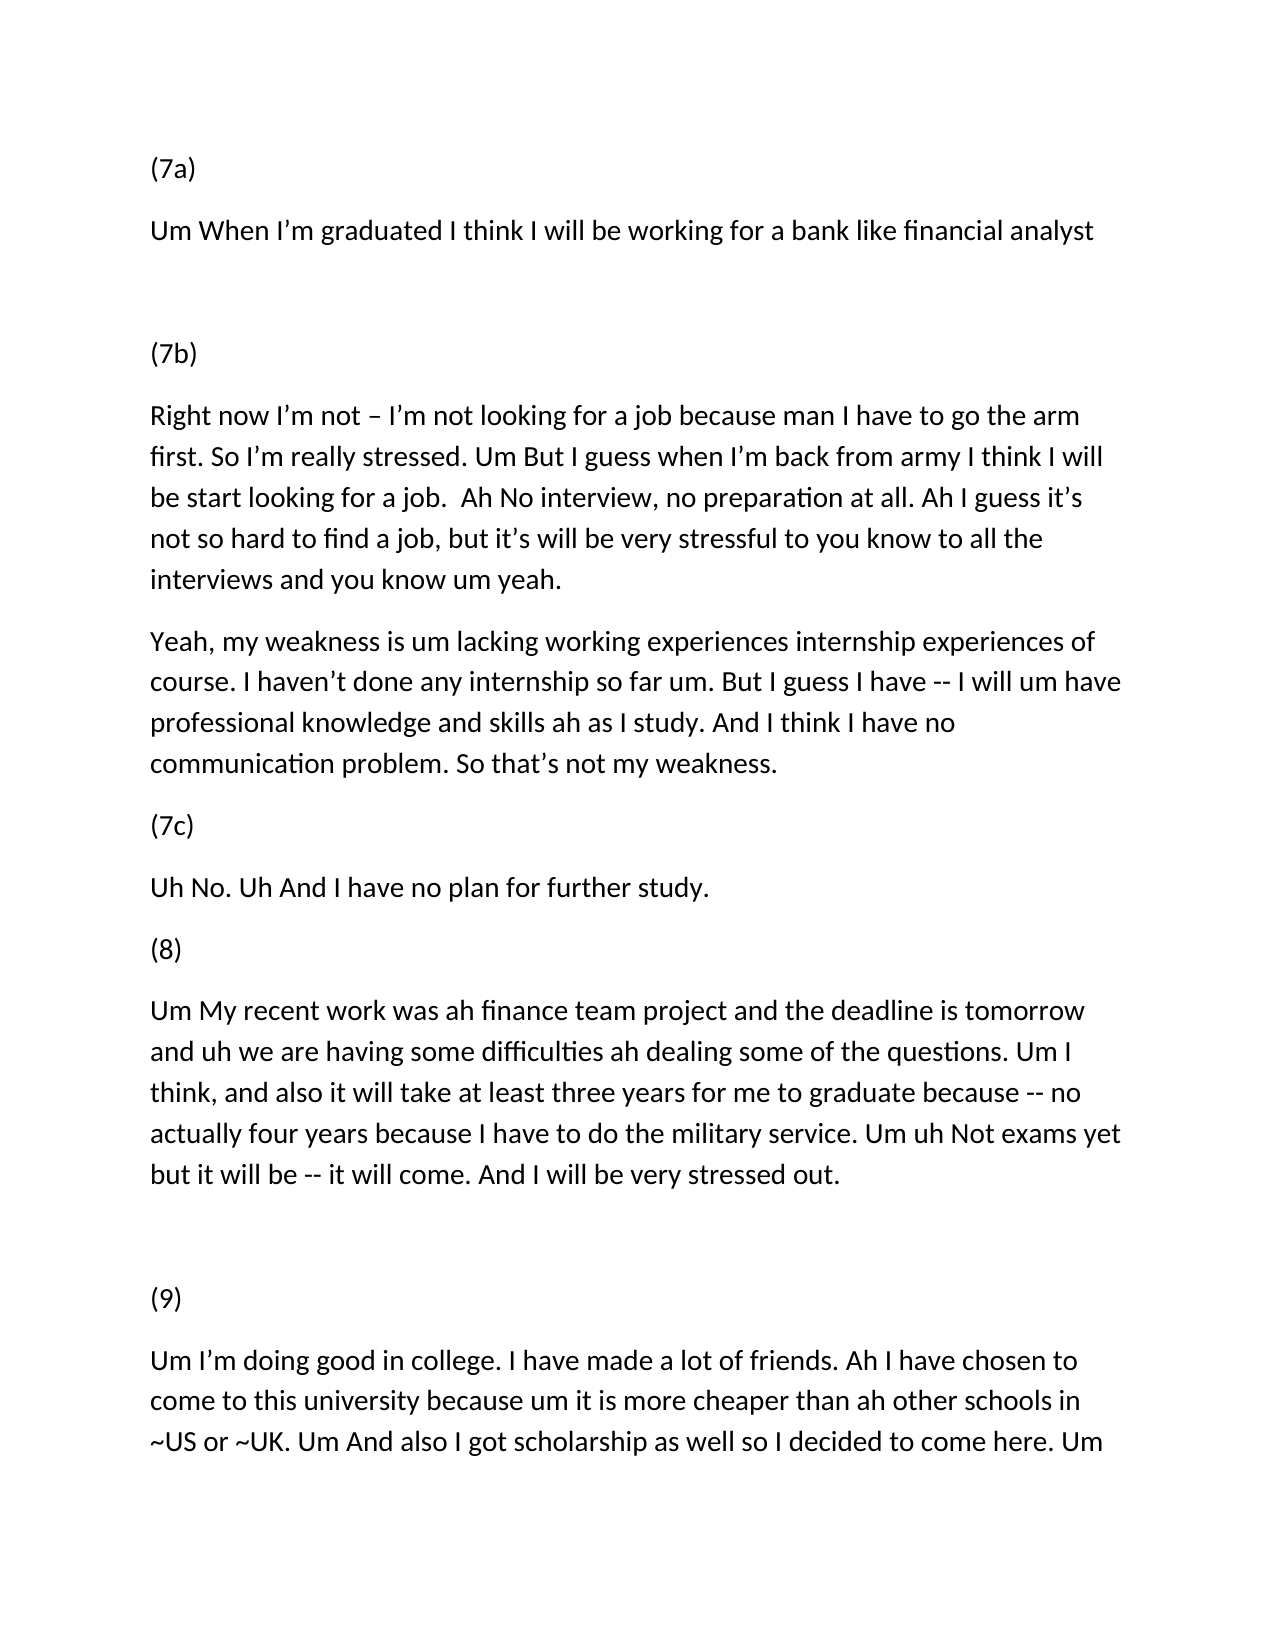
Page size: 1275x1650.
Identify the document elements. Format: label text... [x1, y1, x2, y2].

text (7a) [150, 150, 1125, 186]
text (7c) [150, 807, 1125, 843]
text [150, 1342, 1125, 1459]
text Uh No. Uh And I have no plan for further study. [150, 869, 1125, 904]
text Um When I’m graduated I think I will be working for a bank like financial analyst [150, 212, 1125, 247]
text Yeah, my weakness is um lacking working experiences internship experiences of course. I haven’t done any internship so far um. But I guess I have -- I will um have professional knowledge and skills ah as I study. And I think I have no communication problem. So that’s not my weakness. [150, 623, 1125, 781]
text Um My recent work was ah finance team project and the deadline is tomorrow and uh we are having some difficulties ah dealing some of the questions. Um I think, and also it will take at least three years for me to graduate because -- no actually four years because I have to do the military service. Um uh Not exams yet but it will be -- it will come. And I will be very stressed out. [150, 992, 1125, 1192]
text (7b) [150, 335, 1125, 371]
text (8) [150, 931, 1125, 966]
text Right now I’m not – I’m not looking for a job because man I have to go the arm first. So I’m really stressed. Um But I guess when I’m back from army I think I will be start looking for a job. Ah No interview, no preparation at all. Ah I guess it’s not so hard to find a job, but it’s will be very stressful to you know to all the interviews and you know um yeah. [150, 397, 1125, 596]
text (9) [150, 1280, 1125, 1315]
